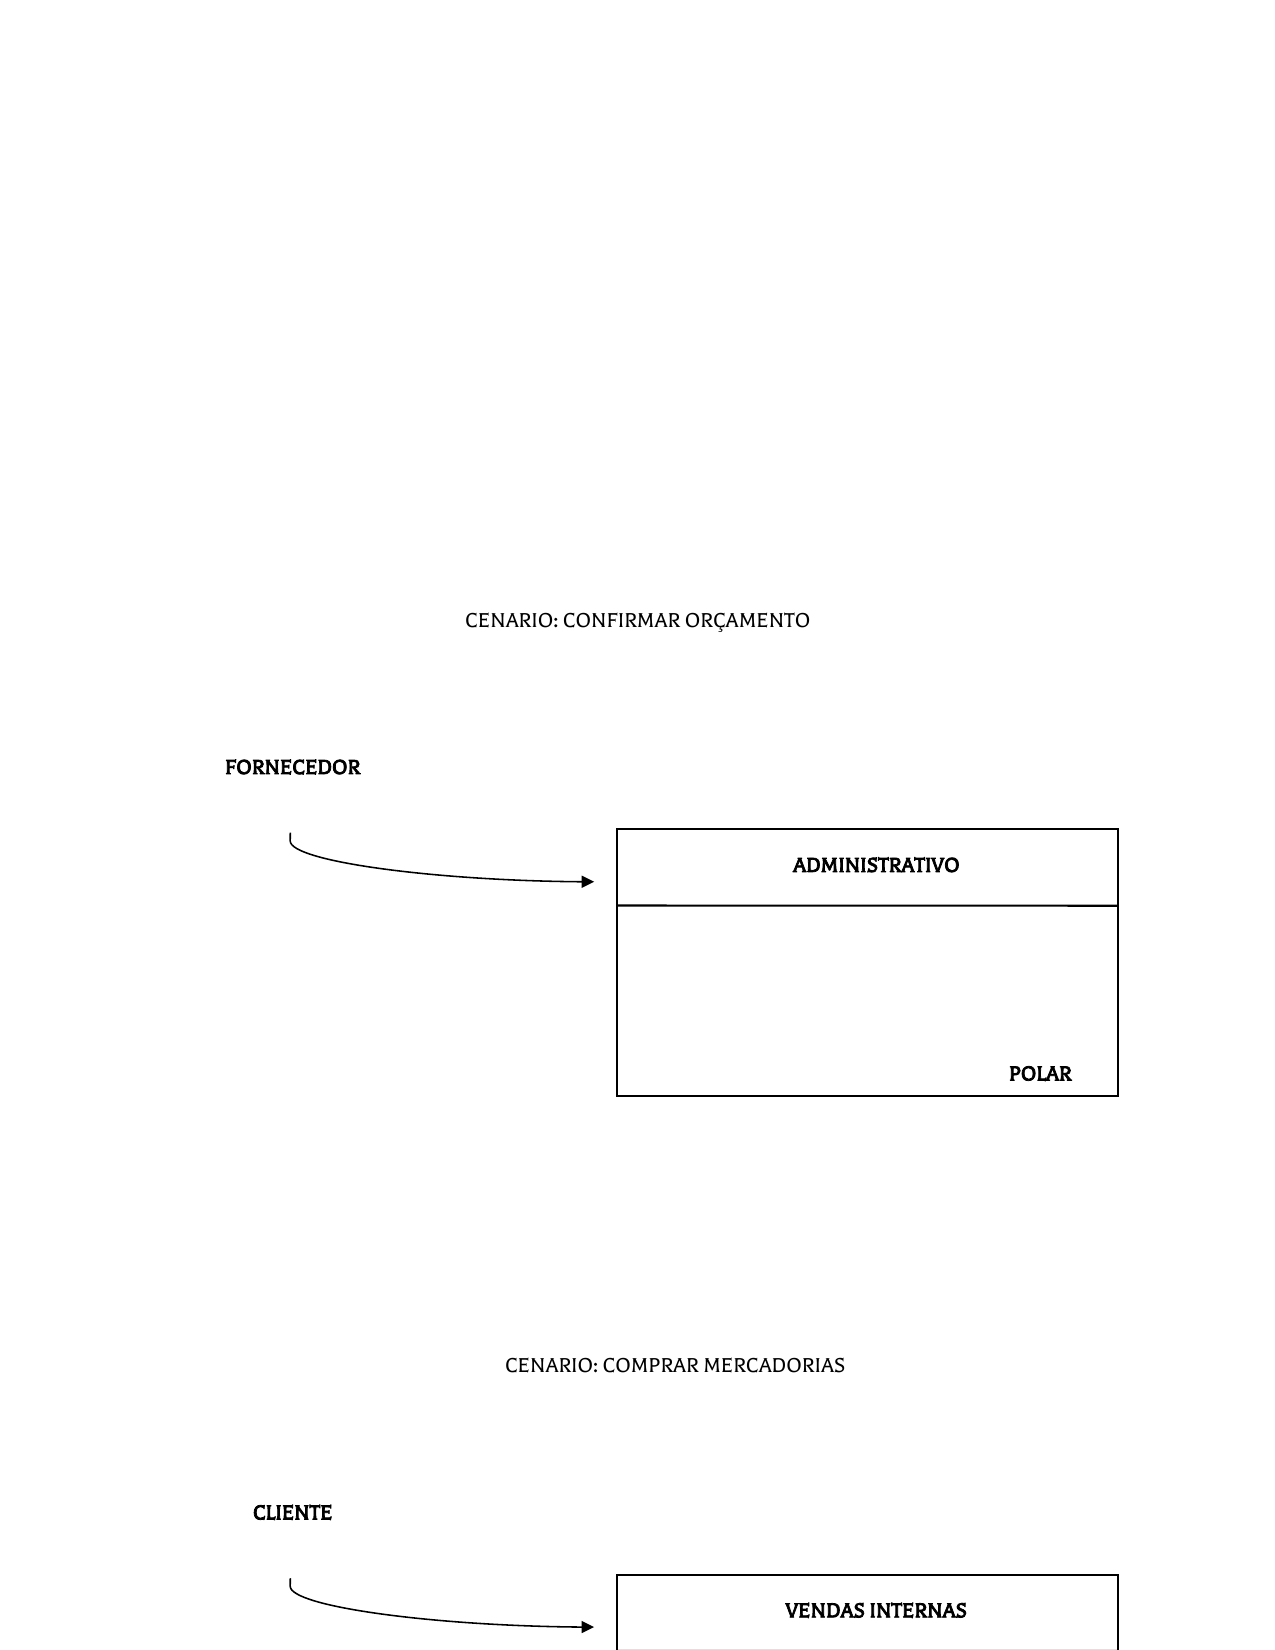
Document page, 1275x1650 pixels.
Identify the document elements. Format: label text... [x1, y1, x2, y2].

text CENARIO: CONFIRMAR ORÇAMENTO [150, 609, 1125, 633]
text CENARIO: COMPRAR MERCADORIAS [150, 1354, 1125, 1378]
